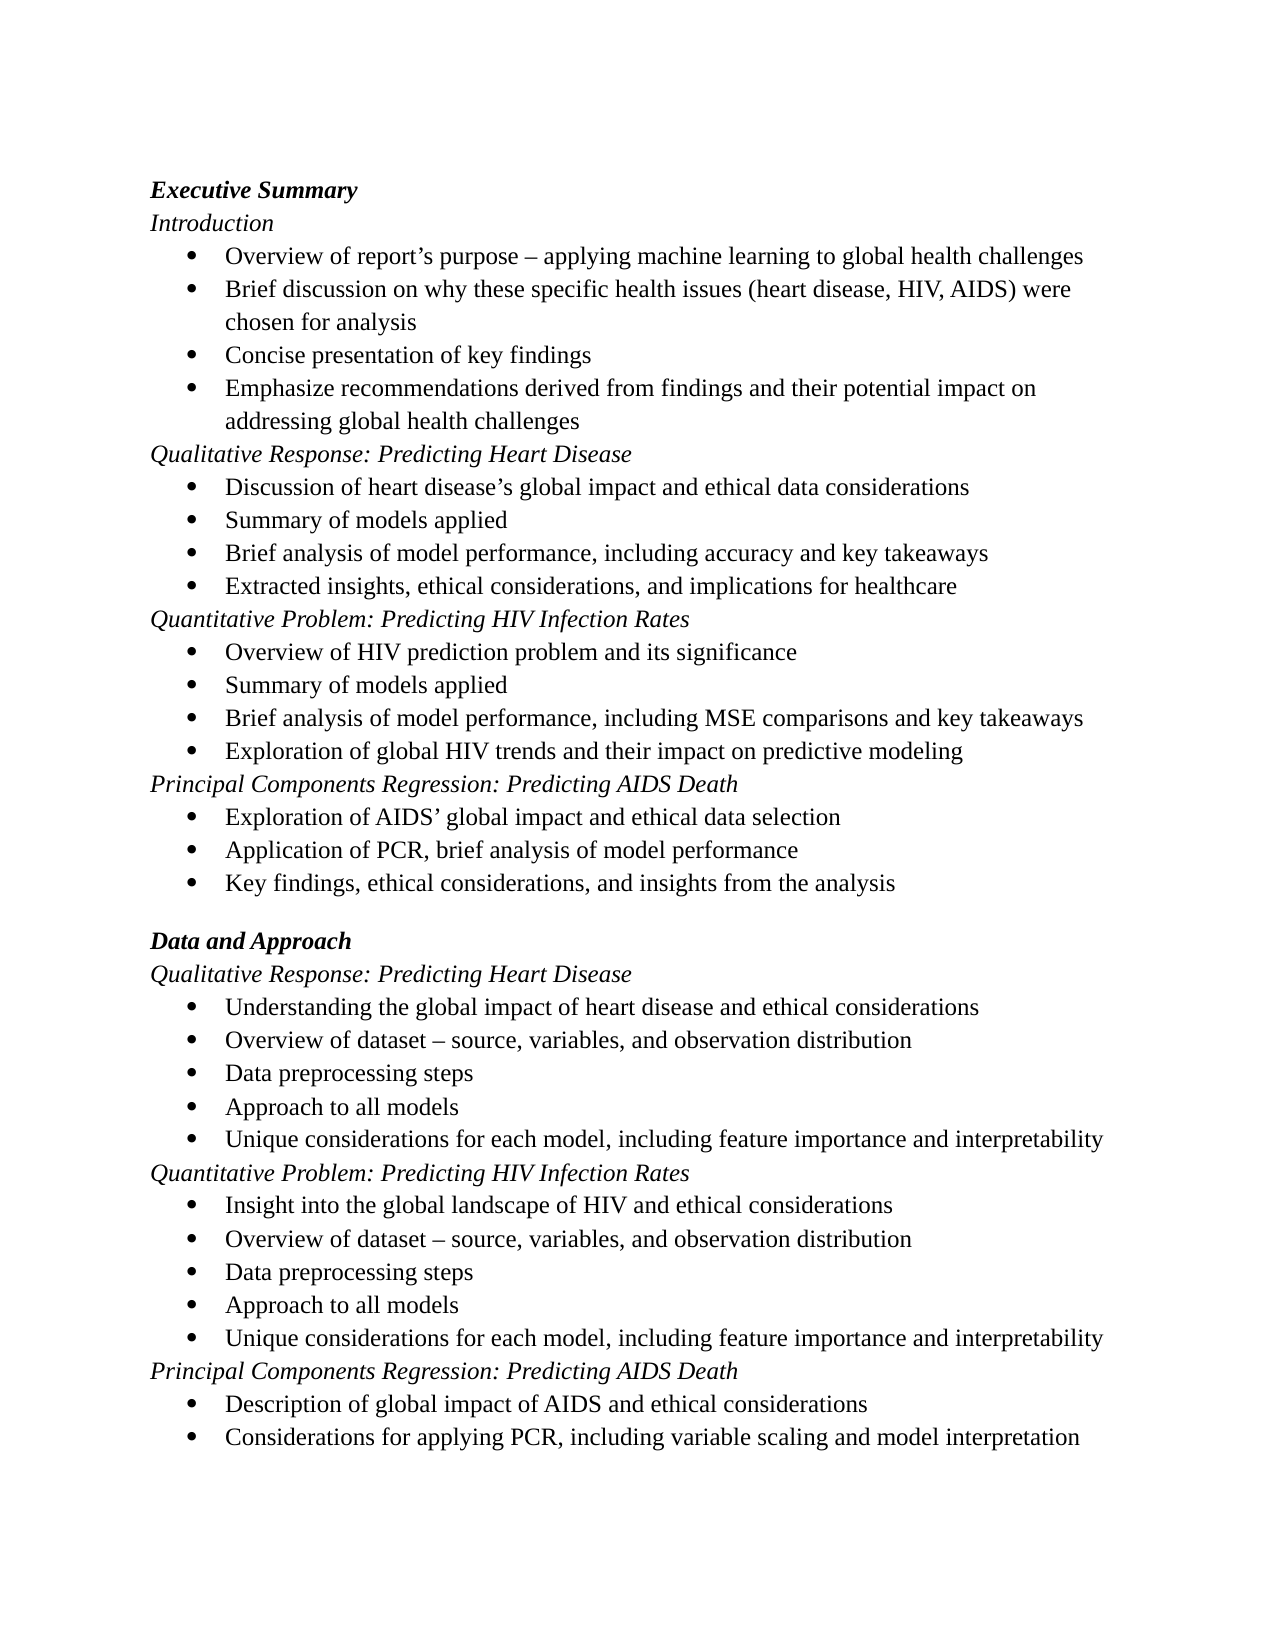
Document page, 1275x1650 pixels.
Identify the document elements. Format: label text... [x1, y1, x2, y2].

list Extracted insights, ethical considerations, and implications for healthcare [187, 571, 1125, 600]
list Discussion of heart disease’s global impact and ethical data considerations [187, 472, 1125, 501]
list Approach to all models [187, 1092, 1125, 1120]
subtitle Data and Approach [150, 926, 1125, 955]
list Summary of models applied [187, 670, 1125, 699]
list Unique considerations for each model, including feature importance and interpretability [187, 1124, 1125, 1153]
list Approach to all models [187, 1290, 1125, 1318]
text Principal Components Regression: Predicting AIDS Death [150, 1356, 1125, 1384]
text Quantitative Problem: Predicting HIV Infection Rates [150, 1158, 1125, 1186]
list Insight into the global landscape of HIV and ethical considerations [187, 1191, 1125, 1219]
list Concise presentation of key findings [187, 340, 1125, 369]
list Description of global impact of AIDS and ethical considerations [187, 1389, 1125, 1417]
list Brief analysis of model performance, including MSE comparisons and key takeaways [187, 703, 1125, 732]
text Qualitative Response: Predicting Heart Disease [150, 959, 1125, 988]
list Application of PCR, brief analysis of model performance [187, 835, 1125, 864]
list Brief analysis of model performance, including accuracy and key takeaways [187, 538, 1125, 567]
subtitle Executive Summary [150, 175, 1125, 204]
list Overview of HIV prediction problem and its significance [187, 637, 1125, 666]
list Overview of dataset – source, variables, and observation distribution [187, 1224, 1125, 1252]
list Overview of report’s purpose – applying machine learning to global health challenges [187, 241, 1125, 270]
text Principal Components Regression: Predicting AIDS Death [150, 769, 1125, 798]
list Key findings, ethical considerations, and insights from the analysis [187, 868, 1125, 897]
list Understanding the global impact of heart disease and ethical considerations [187, 992, 1125, 1021]
list Exploration of AIDS’ global impact and ethical data selection [187, 802, 1125, 831]
list Data preprocessing steps [187, 1058, 1125, 1087]
text Qualitative Response: Predicting Heart Disease [150, 439, 1125, 468]
list Considerations for applying PCR, including variable scaling and model interpretation [187, 1422, 1125, 1451]
list Unique considerations for each model, including feature importance and interpretability [187, 1323, 1125, 1351]
list Data preprocessing steps [187, 1257, 1125, 1285]
list Emphasize recommendations derived from findings and their potential impact on addressing global health challenges [187, 373, 1125, 435]
text Introduction [150, 208, 1125, 237]
list Overview of dataset – source, variables, and observation distribution [187, 1026, 1125, 1054]
list Exploration of global HIV trends and their impact on predictive modeling [187, 736, 1125, 765]
list Brief discussion on why these specific health issues (heart disease, HIV, AIDS) were chosen for analysis [187, 274, 1125, 336]
list Summary of models applied [187, 505, 1125, 534]
text Quantitative Problem: Predicting HIV Infection Rates [150, 604, 1125, 633]
